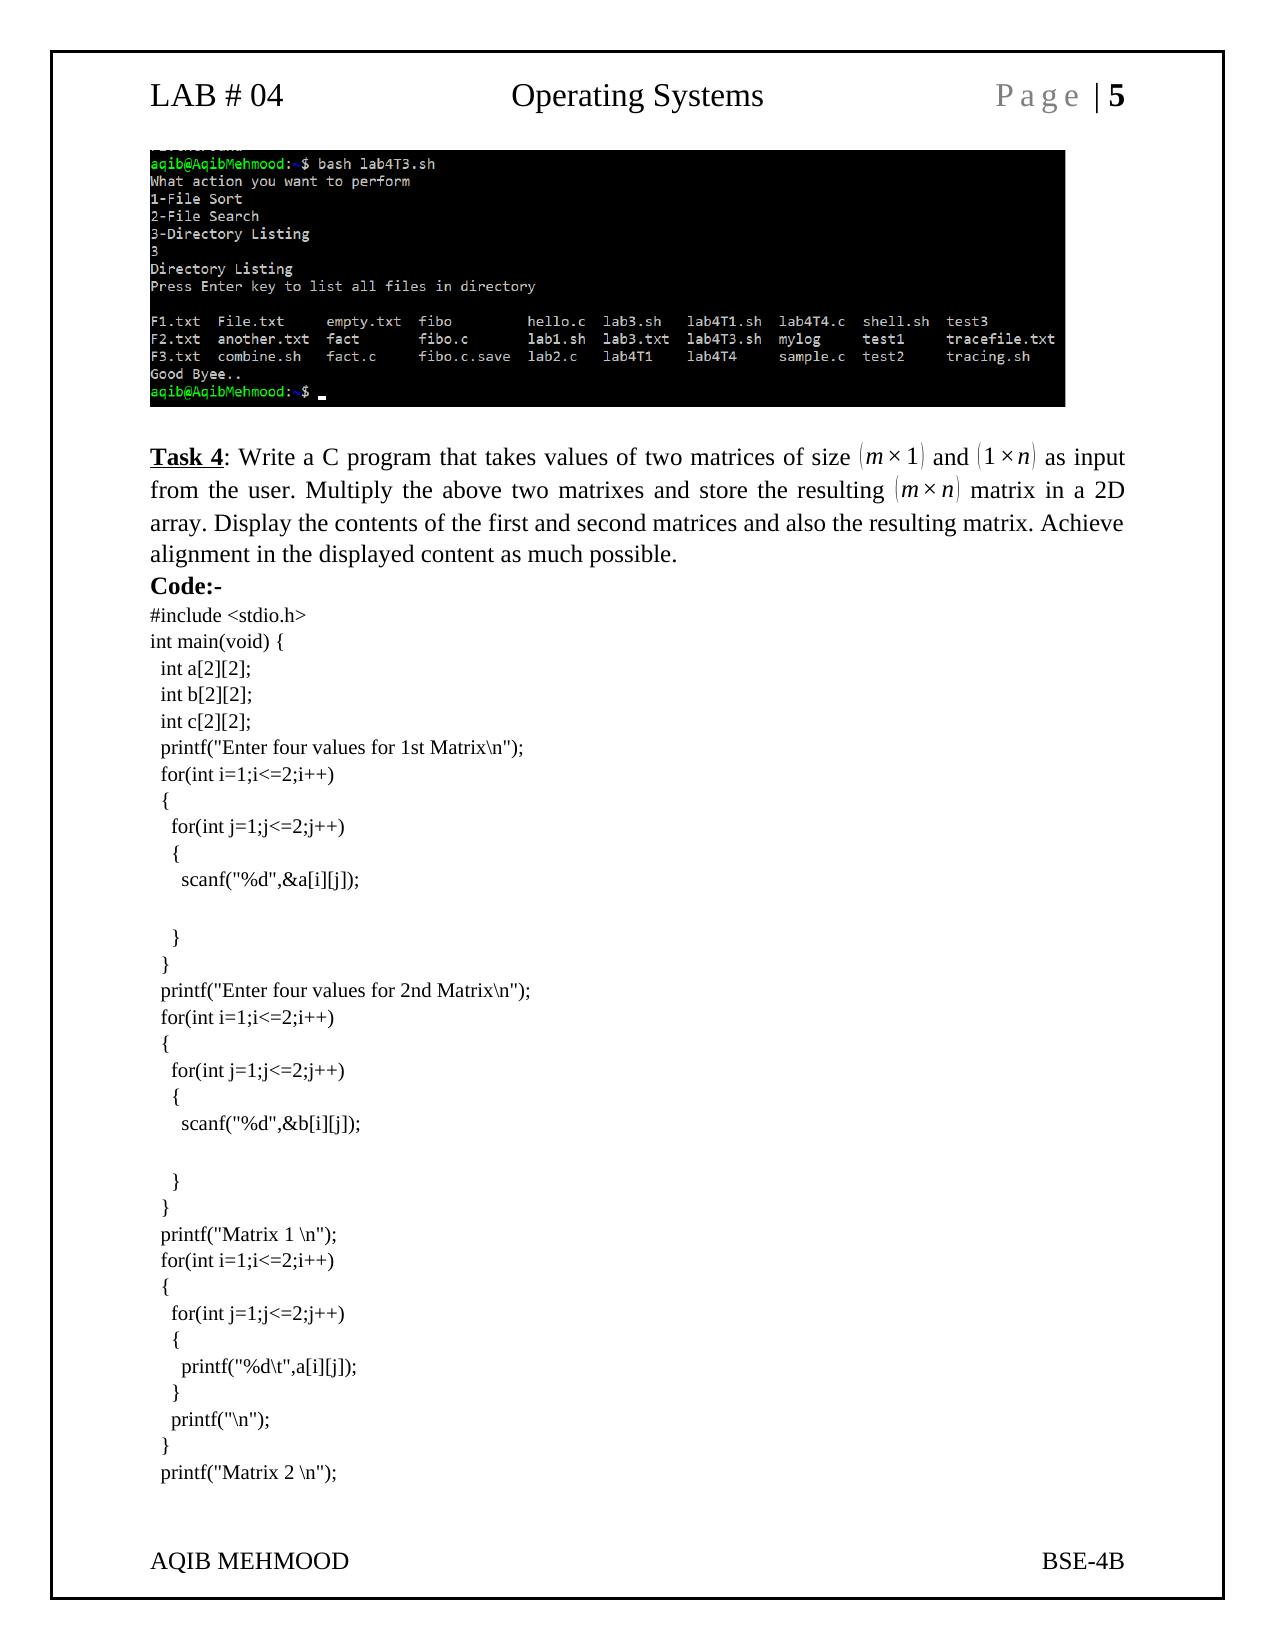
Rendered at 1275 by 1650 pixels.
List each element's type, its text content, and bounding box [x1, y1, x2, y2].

text Task 4: Write a C program that takes values of two matrices of size and as input from the user. Multiply the above two matrixes and store the resulting matrix in a 2D array. Display the contents of the first and second matrices and also the resulting matrix. Achieve alignment in the displayed content as much possible. [150, 441, 1125, 568]
text scanf("%d",&b[i][j]); [150, 1111, 1125, 1134]
text for(int i=1;i<=2;i++) [150, 761, 1125, 786]
text int main(void) { [150, 629, 1125, 653]
text for(int i=1;i<=2;i++) [150, 1005, 1125, 1029]
text int a[2][2]; [150, 656, 1125, 680]
text int c[2][2]; [150, 708, 1125, 733]
text { [150, 841, 1125, 865]
text } [150, 1380, 1125, 1404]
text { [150, 788, 1125, 812]
text { [150, 1031, 1125, 1055]
text printf("Enter four values for 1st Matrix\n"); [150, 735, 1125, 759]
text for(int i=1;i<=2;i++) [150, 1248, 1125, 1272]
text scanf("%d",&a[i][j]); [150, 867, 1125, 891]
text printf("Matrix 2 \n"); [150, 1459, 1125, 1484]
text } [150, 1168, 1125, 1193]
text printf("%d\t",a[i][j]); [150, 1354, 1125, 1378]
text } [150, 1433, 1125, 1457]
text printf("\n"); [150, 1407, 1125, 1431]
picture [150, 150, 1066, 407]
text { [150, 1274, 1125, 1298]
text printf("Enter four values for 2nd Matrix\n"); [150, 978, 1125, 1002]
text } [150, 925, 1125, 949]
text for(int j=1;j<=2;j++) [150, 1058, 1125, 1082]
text { [150, 1084, 1125, 1108]
text int b[2][2]; [150, 682, 1125, 706]
text } [150, 1195, 1125, 1219]
text Code:- [150, 571, 1125, 600]
text printf("Matrix 1 \n"); [150, 1221, 1125, 1246]
text #include <stdio.h> [150, 603, 1125, 627]
text { [150, 1327, 1125, 1351]
text } [150, 952, 1125, 976]
text for(int j=1;j<=2;j++) [150, 814, 1125, 838]
text for(int j=1;j<=2;j++) [150, 1301, 1125, 1325]
